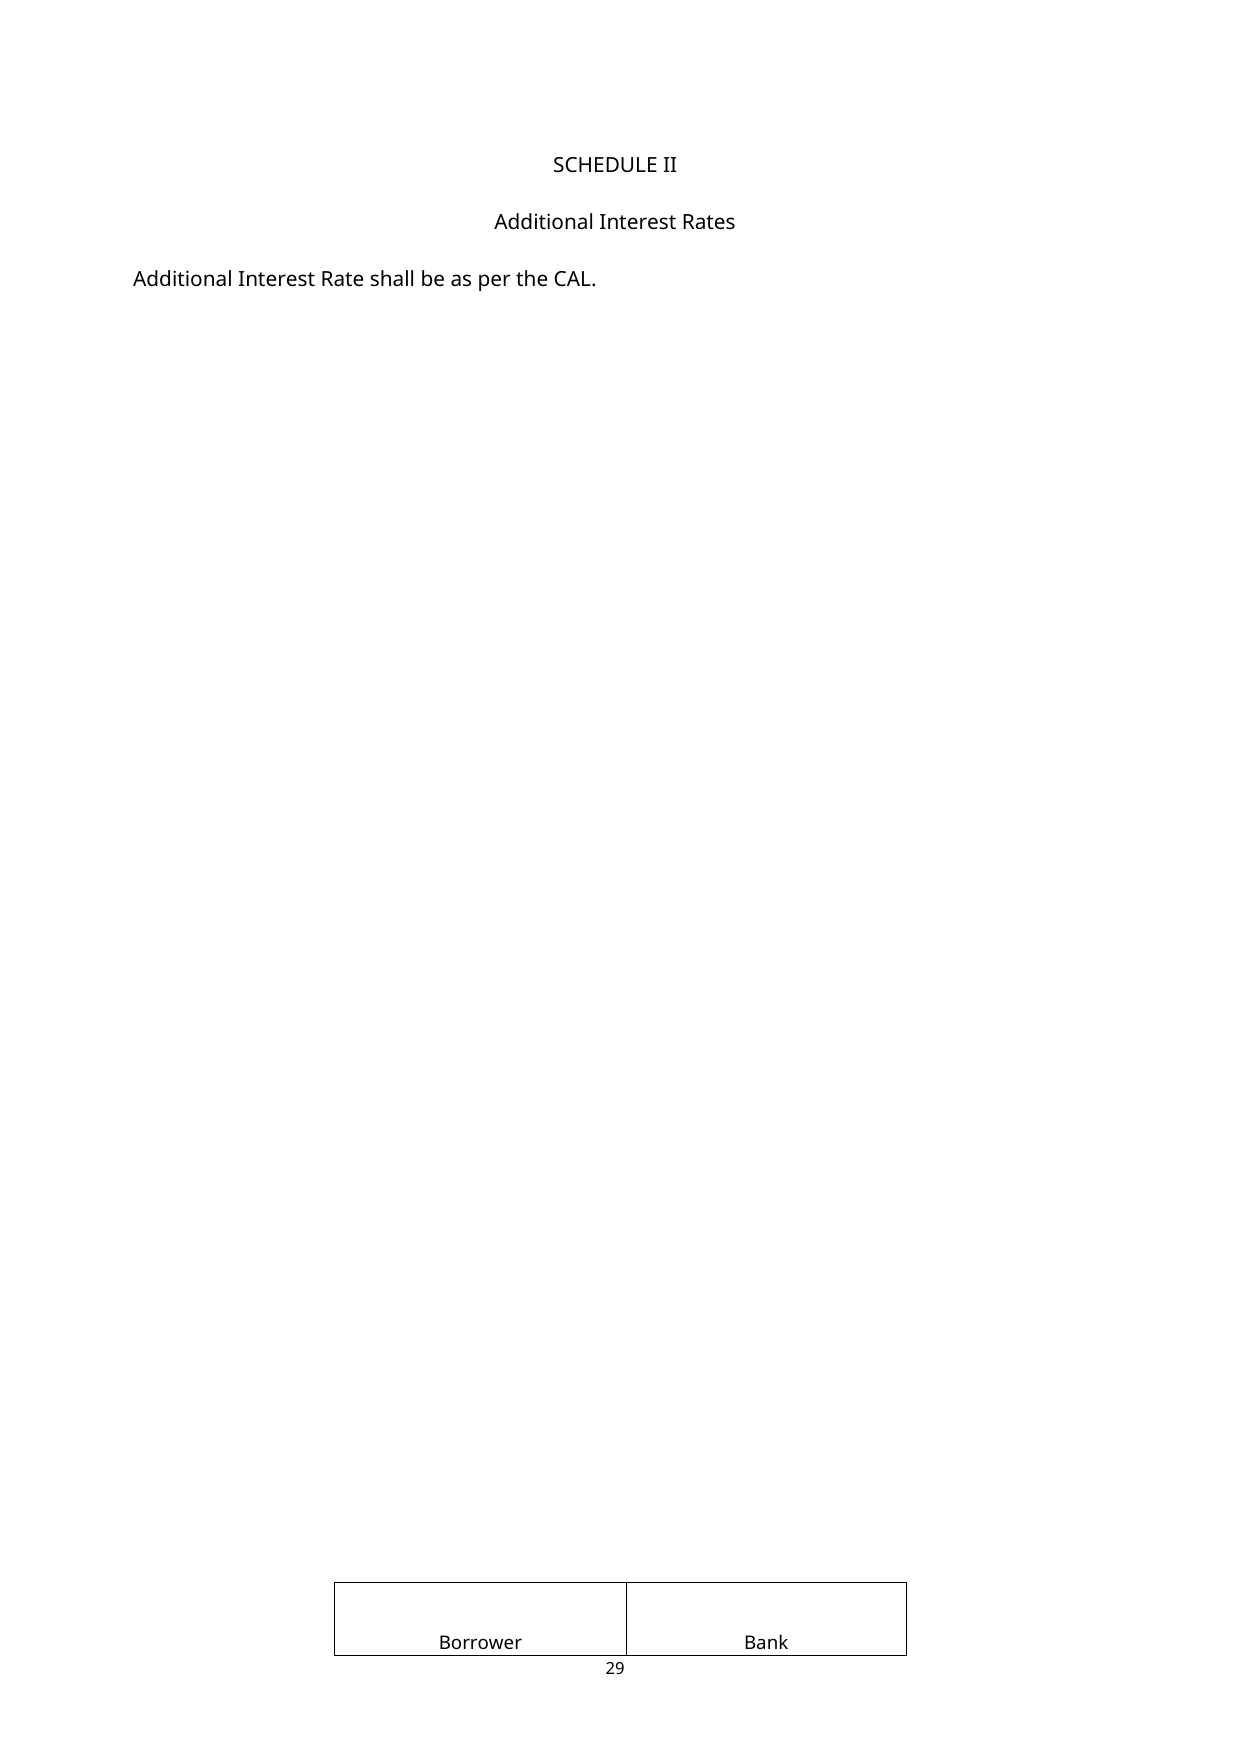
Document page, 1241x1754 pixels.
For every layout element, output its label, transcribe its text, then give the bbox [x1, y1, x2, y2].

text Additional Interest Rates [133, 207, 1097, 236]
text SCHEDULE II [133, 150, 1097, 178]
text Additional Interest Rate shall be as per the CAL. [133, 264, 1097, 292]
